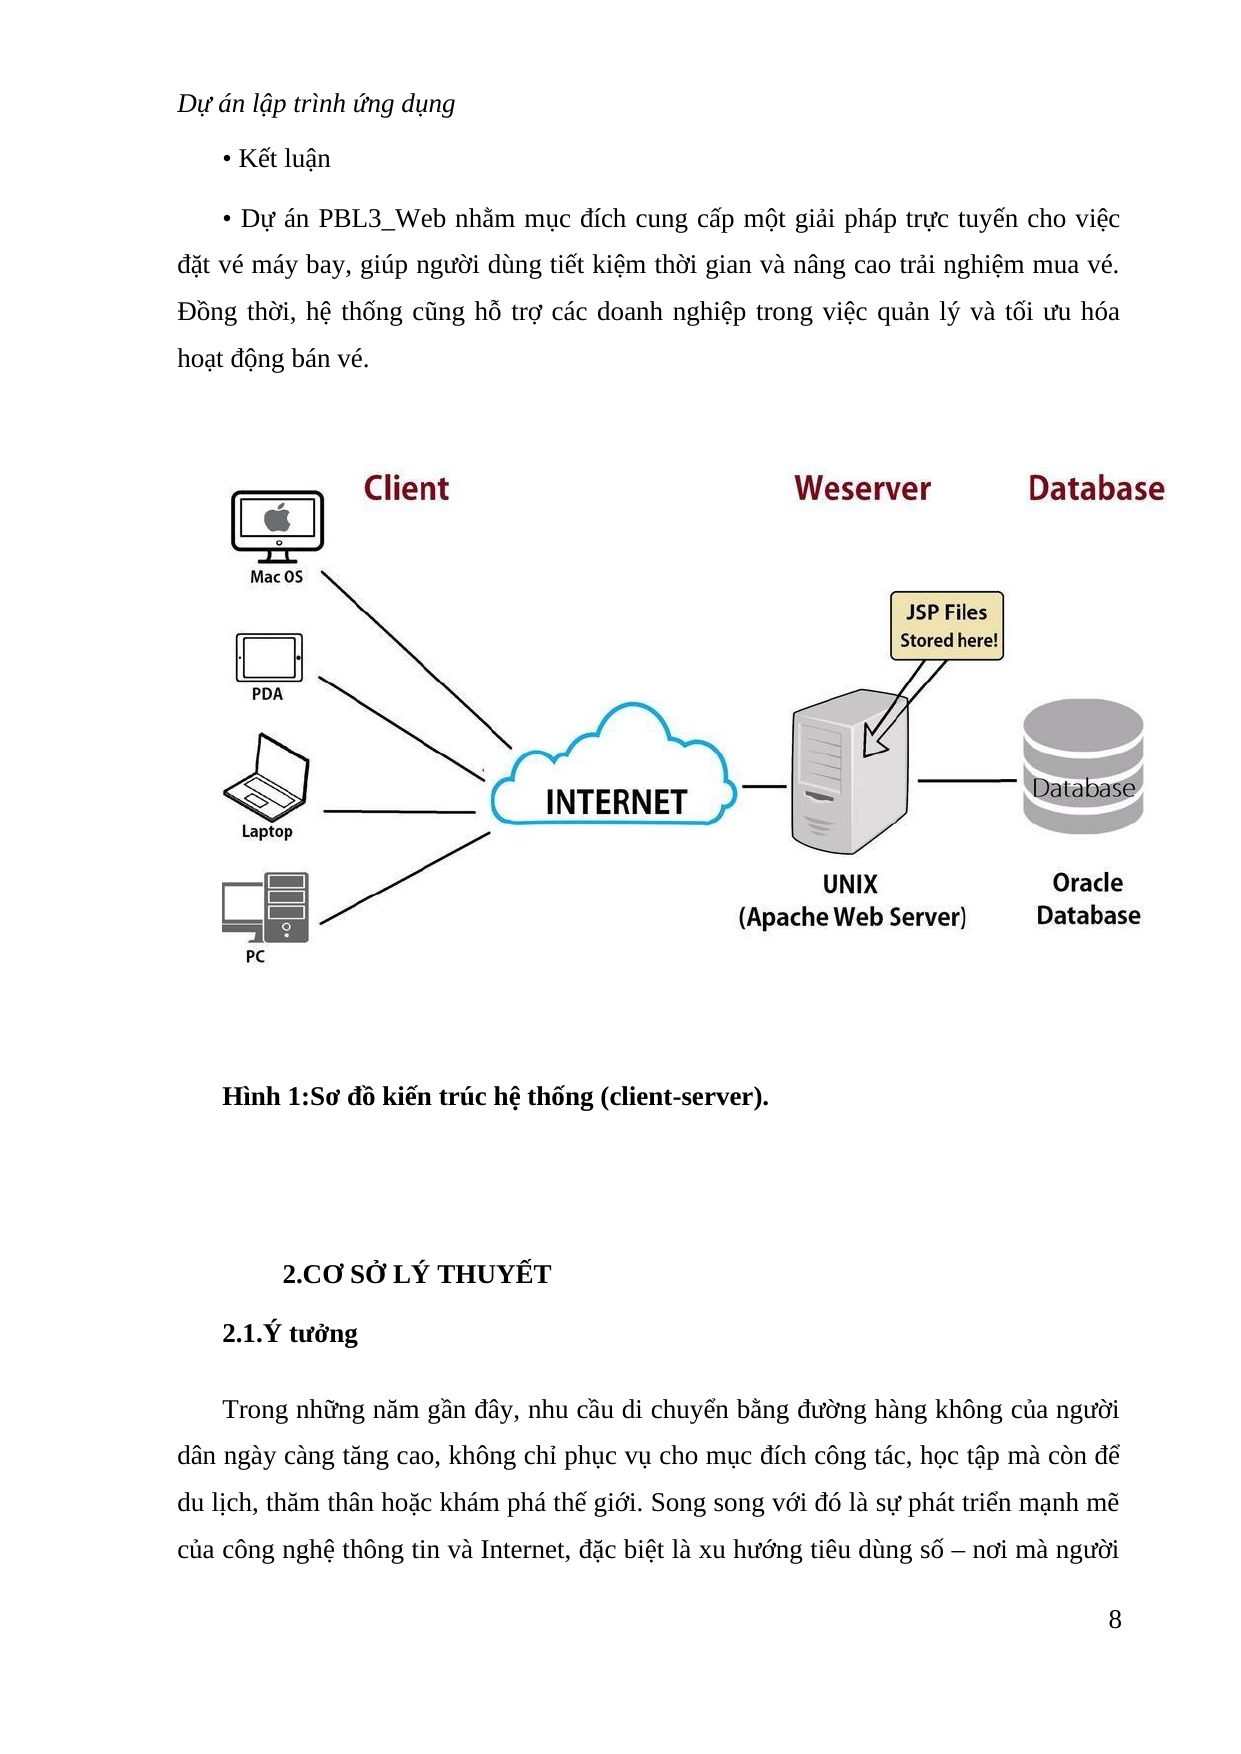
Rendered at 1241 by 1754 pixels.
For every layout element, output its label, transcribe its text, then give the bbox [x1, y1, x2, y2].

text Hình 1:Sơ đồ kiến trúc hệ thống (client-server). [177, 1080, 1122, 1111]
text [177, 1393, 1122, 1564]
text • Kết luận [177, 142, 1122, 174]
subtitle 2.CƠ SỞ LÝ THUYẾT [237, 1258, 1122, 1289]
text • Dự án PBL3_Web nhằm mục đích cung cấp một giải pháp trực tuyến cho việc đặt vé máy bay, giúp người dùng tiết kiệm thời gian và nâng cao trải nghiệm mua vé. Đồng thời, hệ thống cũng hỗ trợ các doanh nghiệp trong việc quản lý và tối ưu hóa hoạt động bán vé. [177, 202, 1122, 373]
subtitle 2.1.Ý tưởng [177, 1317, 1122, 1348]
picture [222, 400, 1167, 1036]
